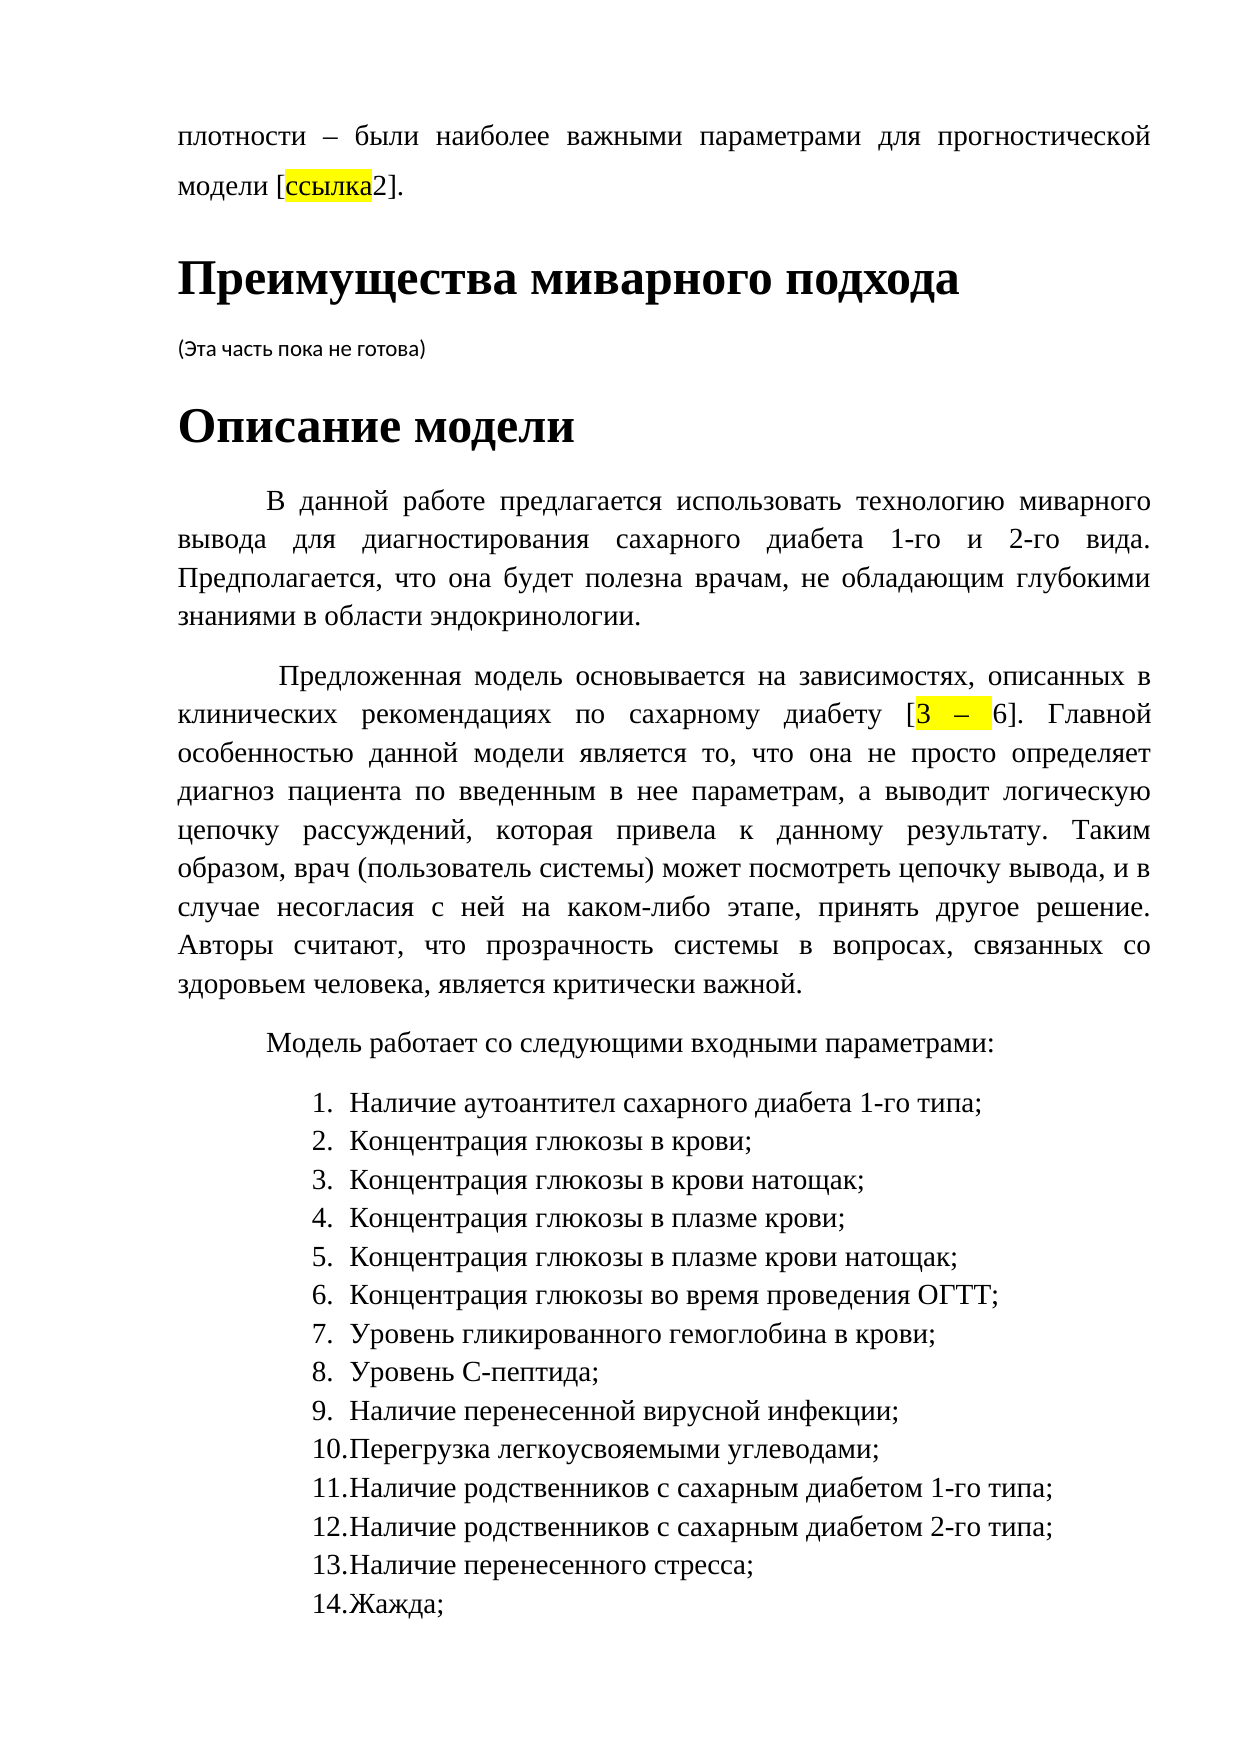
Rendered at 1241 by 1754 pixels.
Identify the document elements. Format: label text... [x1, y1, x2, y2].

list Уровень С-пептида; [312, 1354, 1152, 1388]
list Наличие аутоантител сахарного диабета 1-го типа; [312, 1085, 1152, 1118]
list Наличие перенесенной вирусной инфекции; [312, 1393, 1152, 1427]
list Концентрация глюкозы в крови натощак; [312, 1162, 1152, 1195]
text Предложенная модель основывается на зависимостях, описанных в клинических рекомендациях по сахарному диабету [3 – 6]. Главной особенностью данной модели является то, что она не просто определяет диагноз пациента по введенным в нее параметрам, а выводит логическую цепочку рассуждений, которая привела к данному результату. Таким образом, врач (пользователь системы) может посмотреть цепочку вывода, и в случае несогласия с ней на каком-либо этапе, принять другое решение. Авторы считают, что прозрачность системы в вопросах, связанных со здоровьем человека, является критически важной. [177, 658, 1152, 999]
list Концентрация глюкозы во время проведения ОГТТ; [312, 1277, 1152, 1311]
list Уровень гликированного гемоглобина в крови; [312, 1316, 1152, 1349]
list Концентрация глюкозы в плазме крови натощак; [312, 1239, 1152, 1272]
list Наличие родственников с сахарным диабетом 1-го типа; [312, 1470, 1152, 1504]
text (Эта часть пока не готова) [177, 334, 1152, 363]
list Наличие перенесенного стресса; [312, 1547, 1152, 1581]
text Модель работает со следующими входными параметрами: [177, 1025, 1152, 1059]
list Концентрация глюкозы в крови; [312, 1123, 1152, 1157]
list Жажда; [312, 1586, 1152, 1619]
subtitle Преимущества миварного подхода [177, 248, 1152, 305]
list Наличие родственников с сахарным диабетом 2-го типа; [312, 1509, 1152, 1542]
subtitle Описание модели [177, 396, 1152, 453]
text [177, 118, 1152, 202]
list Концентрация глюкозы в плазме крови; [312, 1200, 1152, 1234]
text В данной работе предлагается использовать технологию миварного вывода для диагностирования сахарного диабета 1-го и 2-го вида. Предполагается, что она будет полезна врачам, не обладающим глубокими знаниями в области эндокринологии. [177, 483, 1152, 632]
list Перегрузка легкоусвояемыми углеводами; [312, 1432, 1152, 1465]
